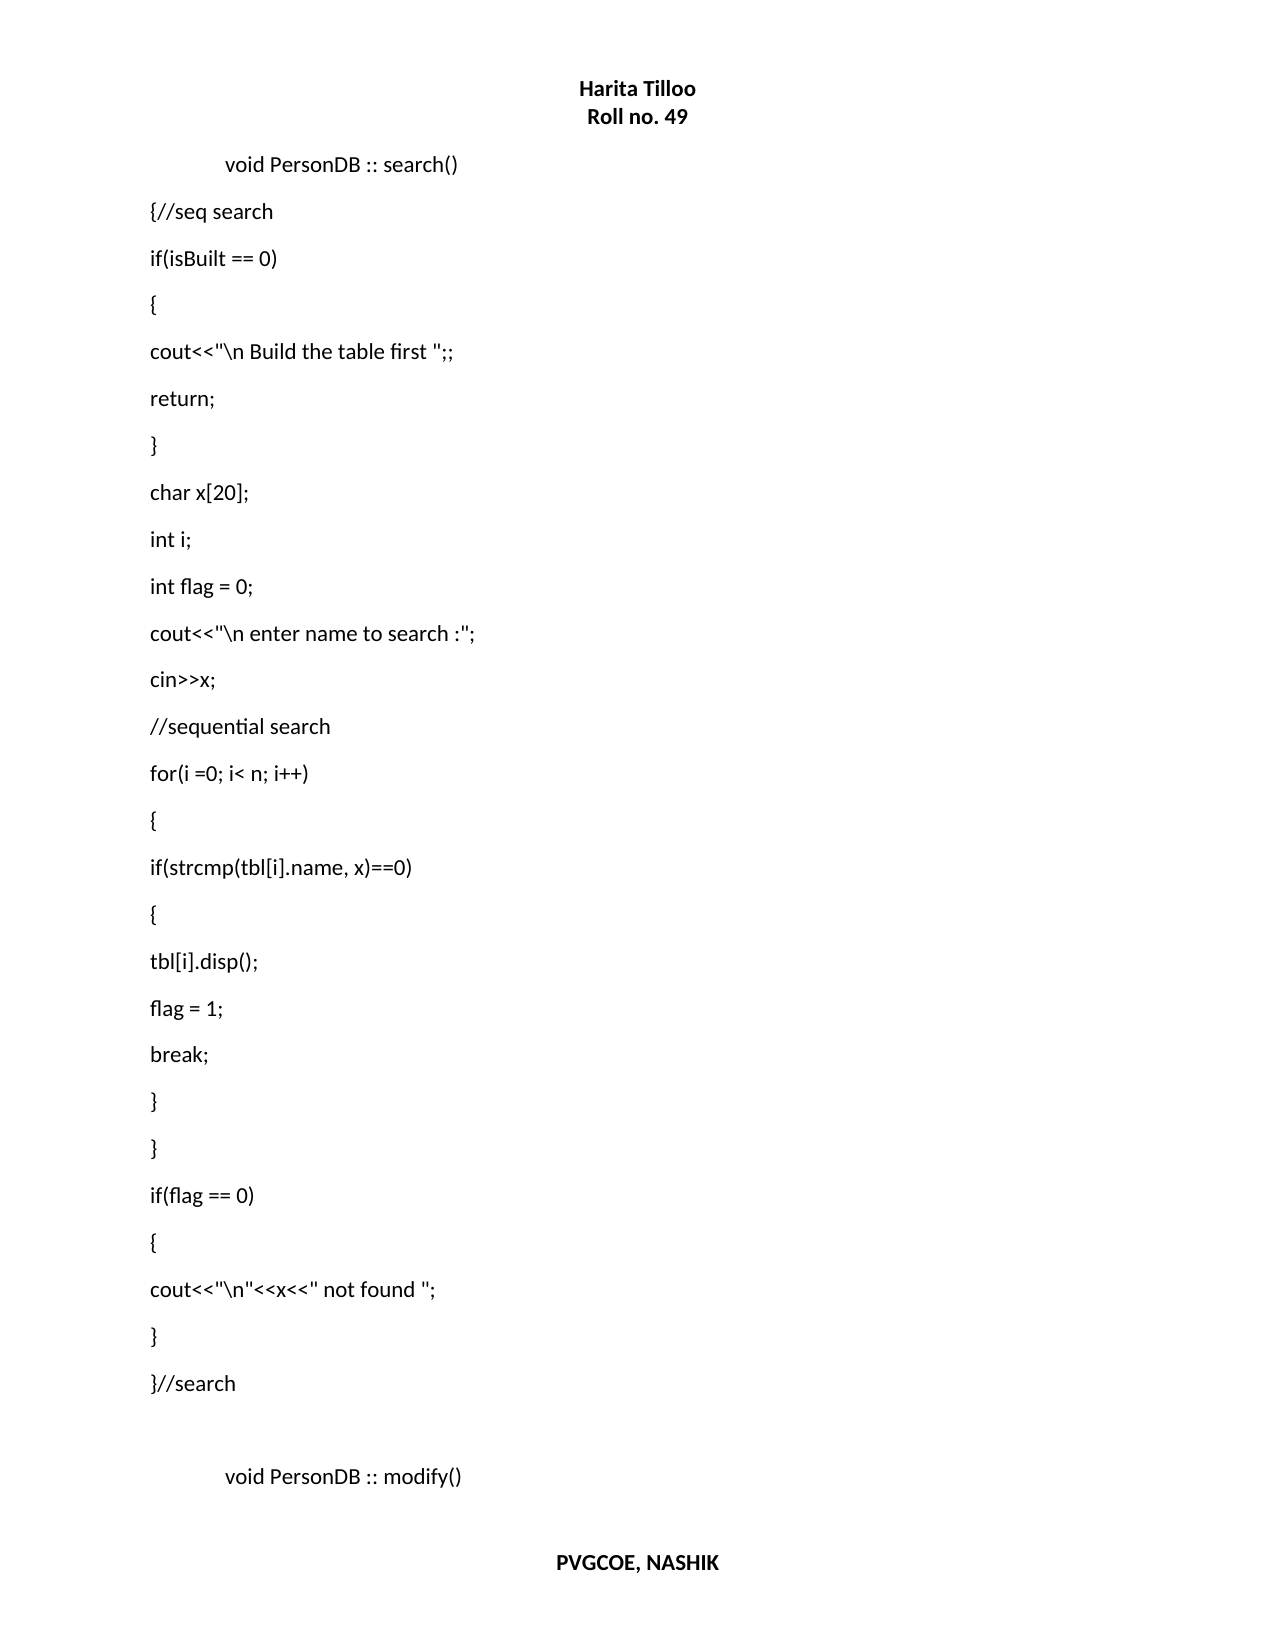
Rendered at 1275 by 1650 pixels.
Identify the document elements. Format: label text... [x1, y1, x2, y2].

text flag = 1; [150, 994, 1125, 1022]
text void PersonDB :: modify() [150, 1462, 1125, 1491]
text return; [150, 384, 1125, 412]
text for(i =0; i< n; i++) [150, 759, 1125, 787]
text tbl[i].disp(); [150, 947, 1125, 975]
text cin>>x; [150, 666, 1125, 694]
text } [150, 1134, 1125, 1162]
text int i; [150, 525, 1125, 553]
text if(isBuilt == 0) [150, 244, 1125, 272]
text cout<<"\n Build the table first ";; [150, 337, 1125, 366]
text { [150, 1228, 1125, 1256]
text cout<<"\n"<<x<<" not found "; [150, 1275, 1125, 1303]
text void PersonDB :: search() [150, 150, 1125, 178]
text { [150, 291, 1125, 319]
text break; [150, 1041, 1125, 1069]
text int flag = 0; [150, 572, 1125, 600]
text {//seq search [150, 197, 1125, 225]
text if(flag == 0) [150, 1181, 1125, 1209]
text } [150, 1087, 1125, 1116]
text { [150, 900, 1125, 928]
text } [150, 431, 1125, 459]
text cout<<"\n enter name to search :"; [150, 619, 1125, 647]
text { [150, 806, 1125, 834]
text } [150, 1322, 1125, 1350]
text //sequential search [150, 712, 1125, 741]
text if(strcmp(tbl[i].name, x)==0) [150, 853, 1125, 881]
text char x[20]; [150, 478, 1125, 506]
text }//search [150, 1369, 1125, 1397]
